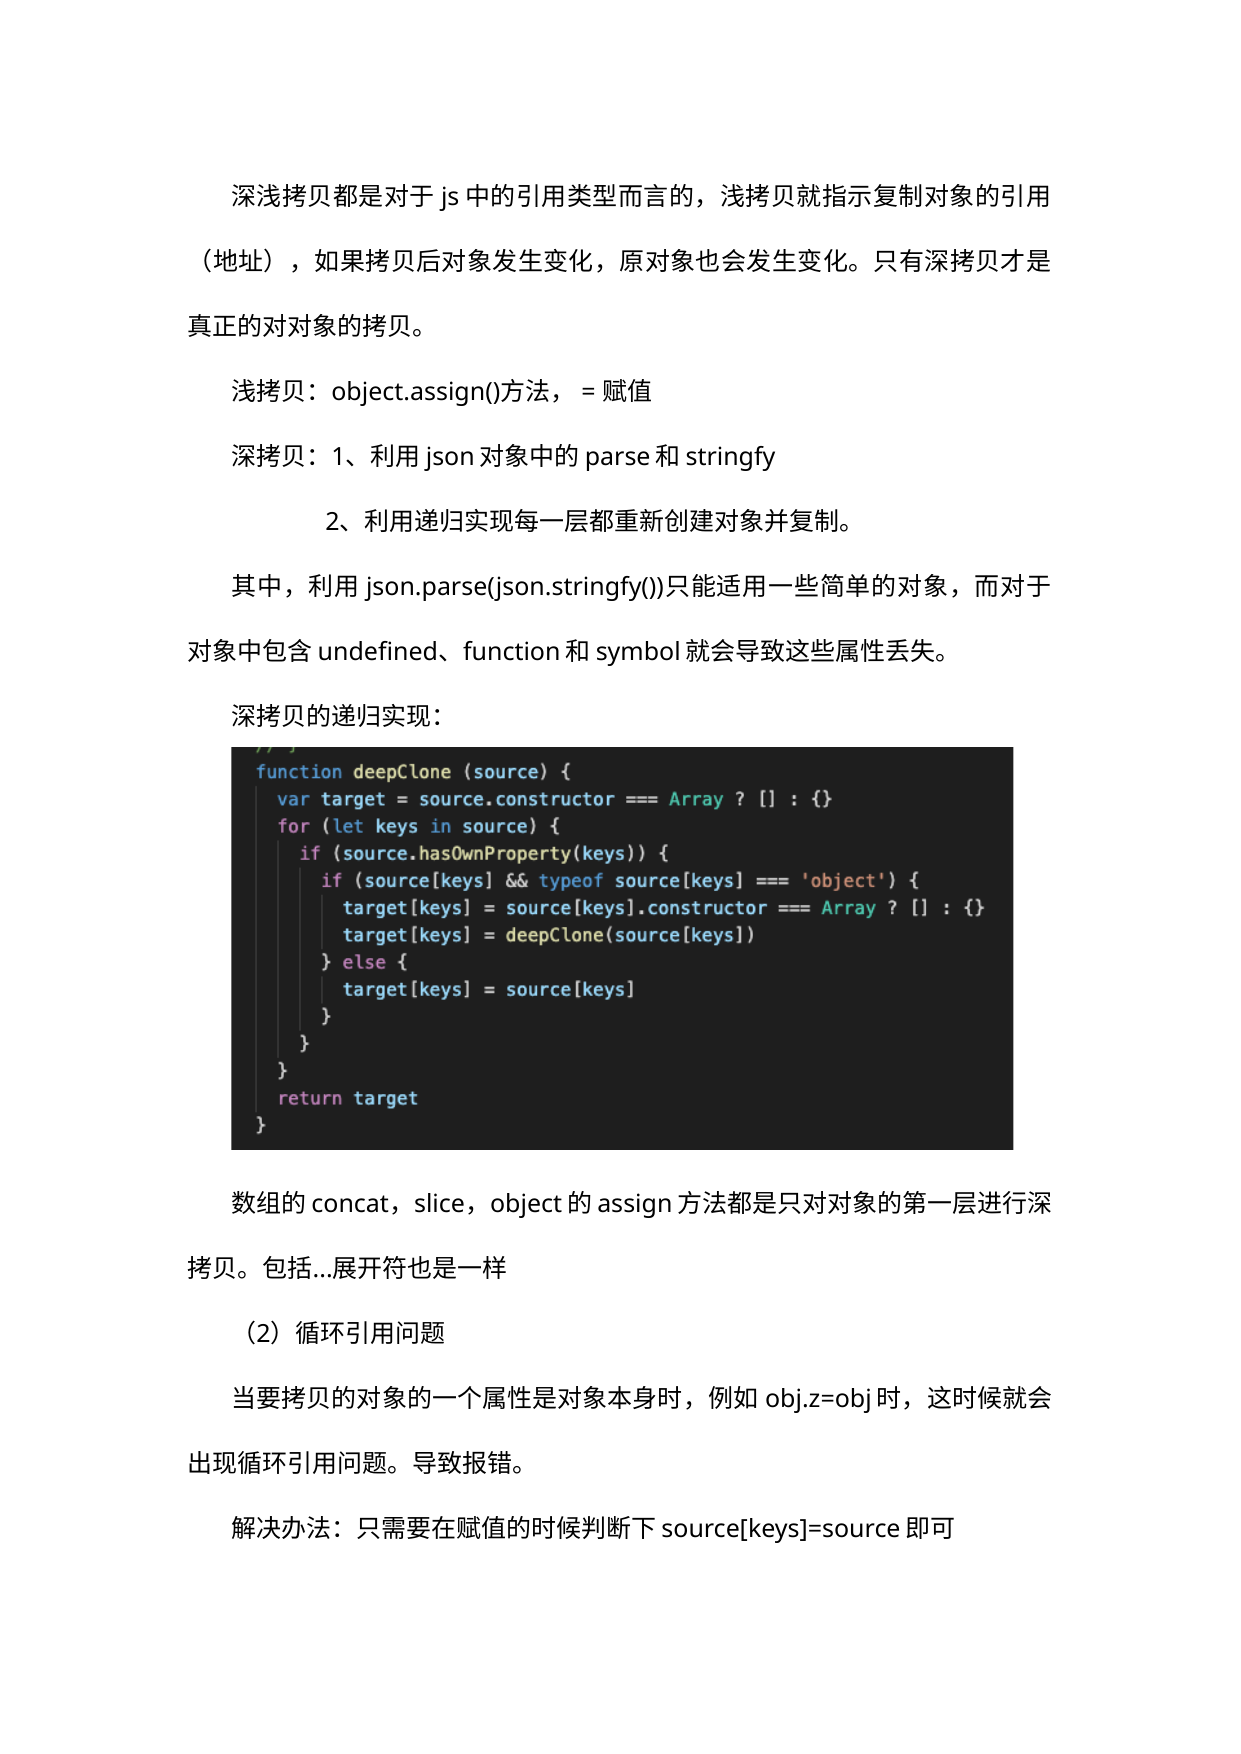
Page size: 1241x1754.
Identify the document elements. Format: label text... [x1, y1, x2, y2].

text 浅拷贝：object.assign()方法， = 赋值 [187, 357, 1053, 422]
text 其中，利用json.parse(json.stringfy())只能适用一些简单的对象，而对于对象中包含undefined、function和symbol就会导致这些属性丢失。 [187, 552, 1053, 682]
text 数组的concat，slice，object的assign方法都是只对对象的第一层进行深拷贝。包括...展开符也是一样 [187, 1169, 1053, 1299]
text （2）循环引用问题 [187, 1299, 1053, 1364]
text 深拷贝：1、利用json对象中的parse和stringfy [187, 422, 1053, 487]
text 2、利用递归实现每一层都重新创建对象并复制。 [275, 487, 1053, 552]
text 当要拷贝的对象的一个属性是对象本身时，例如obj.z=obj时，这时候就会出现循环引用问题。导致报错。 [187, 1364, 1053, 1494]
text 解决办法：只需要在赋值的时候判断下source[keys]=source即可 [187, 1494, 1053, 1559]
picture [231, 747, 1014, 1150]
text 深拷贝的递归实现： [187, 682, 1053, 747]
text 深浅拷贝都是对于js中的引用类型而言的，浅拷贝就指示复制对象的引用（地址），如果拷贝后对象发生变化，原对象也会发生变化。只有深拷贝才是真正的对对象的拷贝。 [187, 162, 1053, 357]
